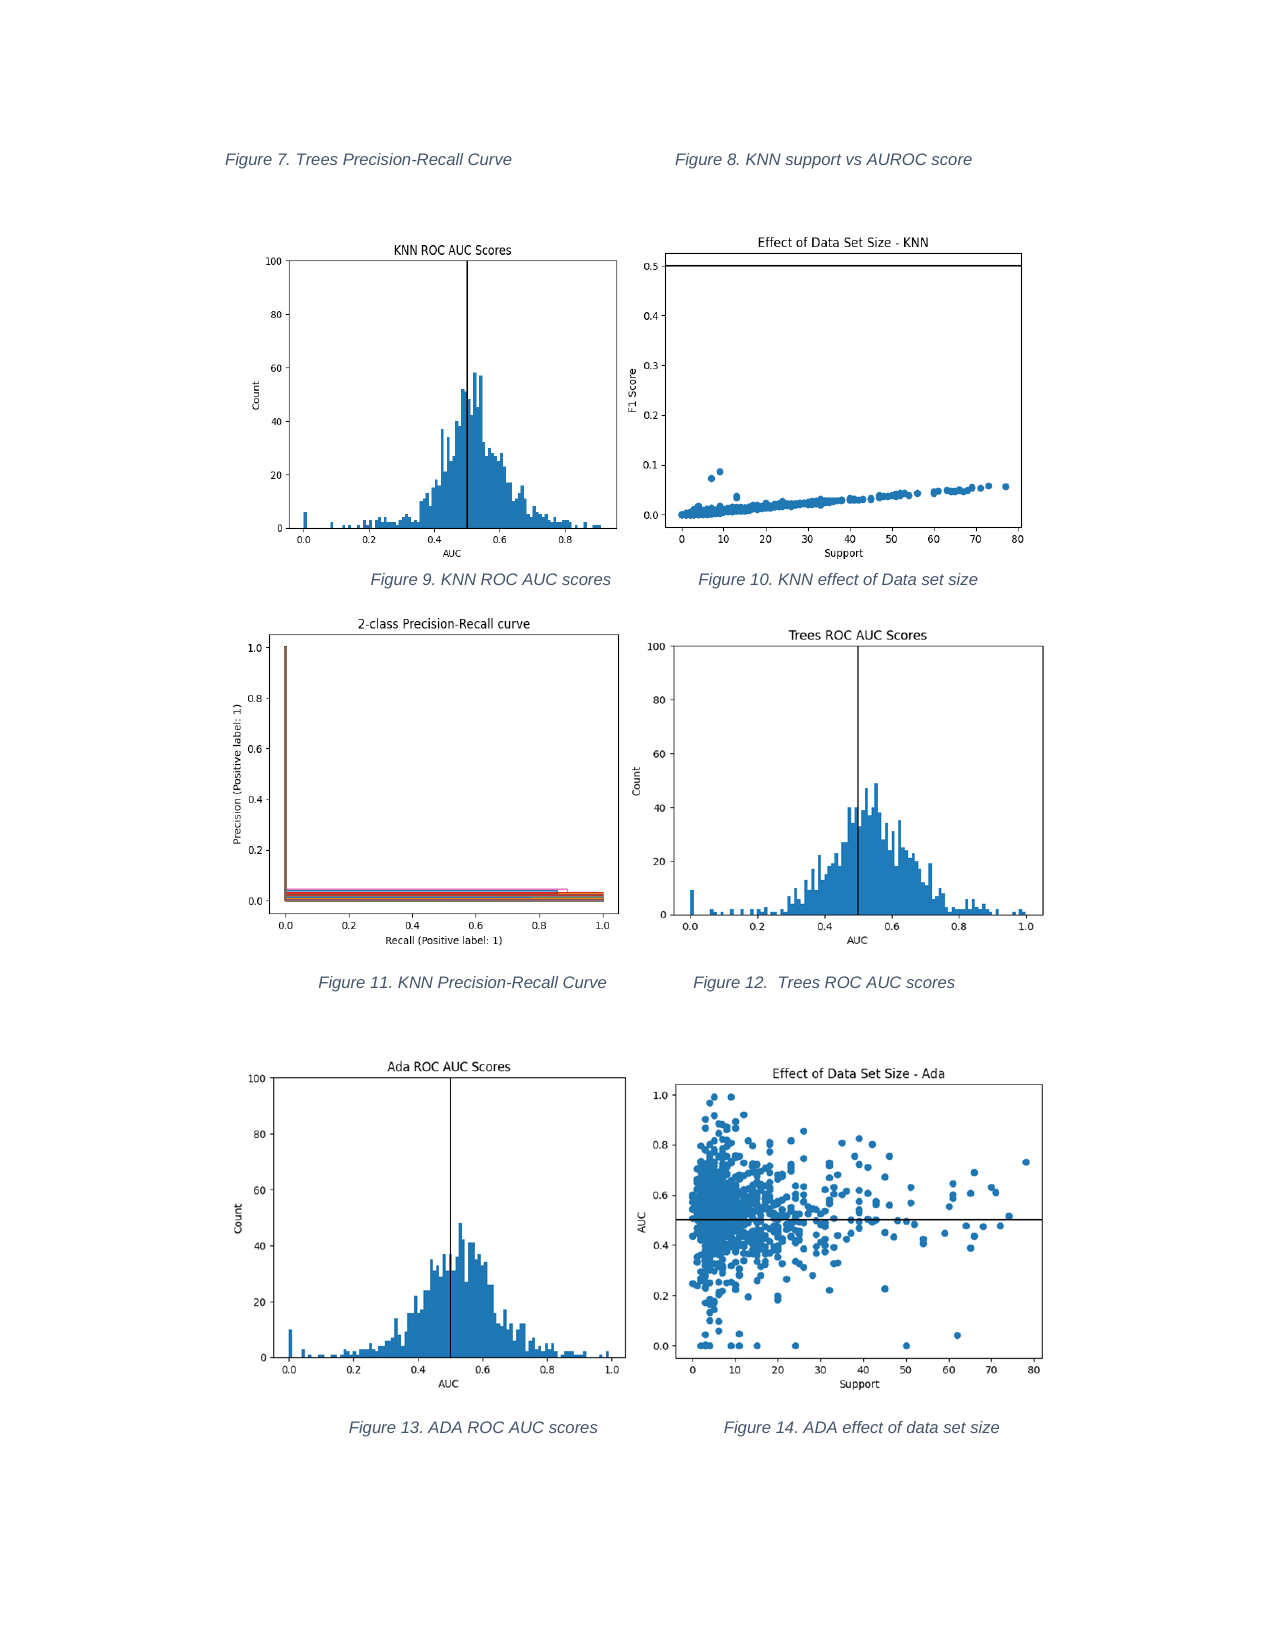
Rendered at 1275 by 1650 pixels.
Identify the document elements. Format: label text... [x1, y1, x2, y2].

text Figure 13. ADA ROC AUC scores Figure 14. ADA effect of data set size [150, 1417, 1125, 1437]
text Figure 9. KNN ROC AUC scores Figure 10. KNN effect of Data set size [150, 570, 1125, 589]
text Figure 11. KNN Precision-Recall Curve Figure 12. Trees ROC AUC scores [150, 973, 1125, 992]
text Figure 7. Trees Precision-Recall Curve Figure 8. KNN support vs AUROC score [150, 150, 1125, 169]
picture [226, 1053, 1049, 1397]
picture [245, 230, 1031, 566]
picture [226, 610, 1049, 953]
